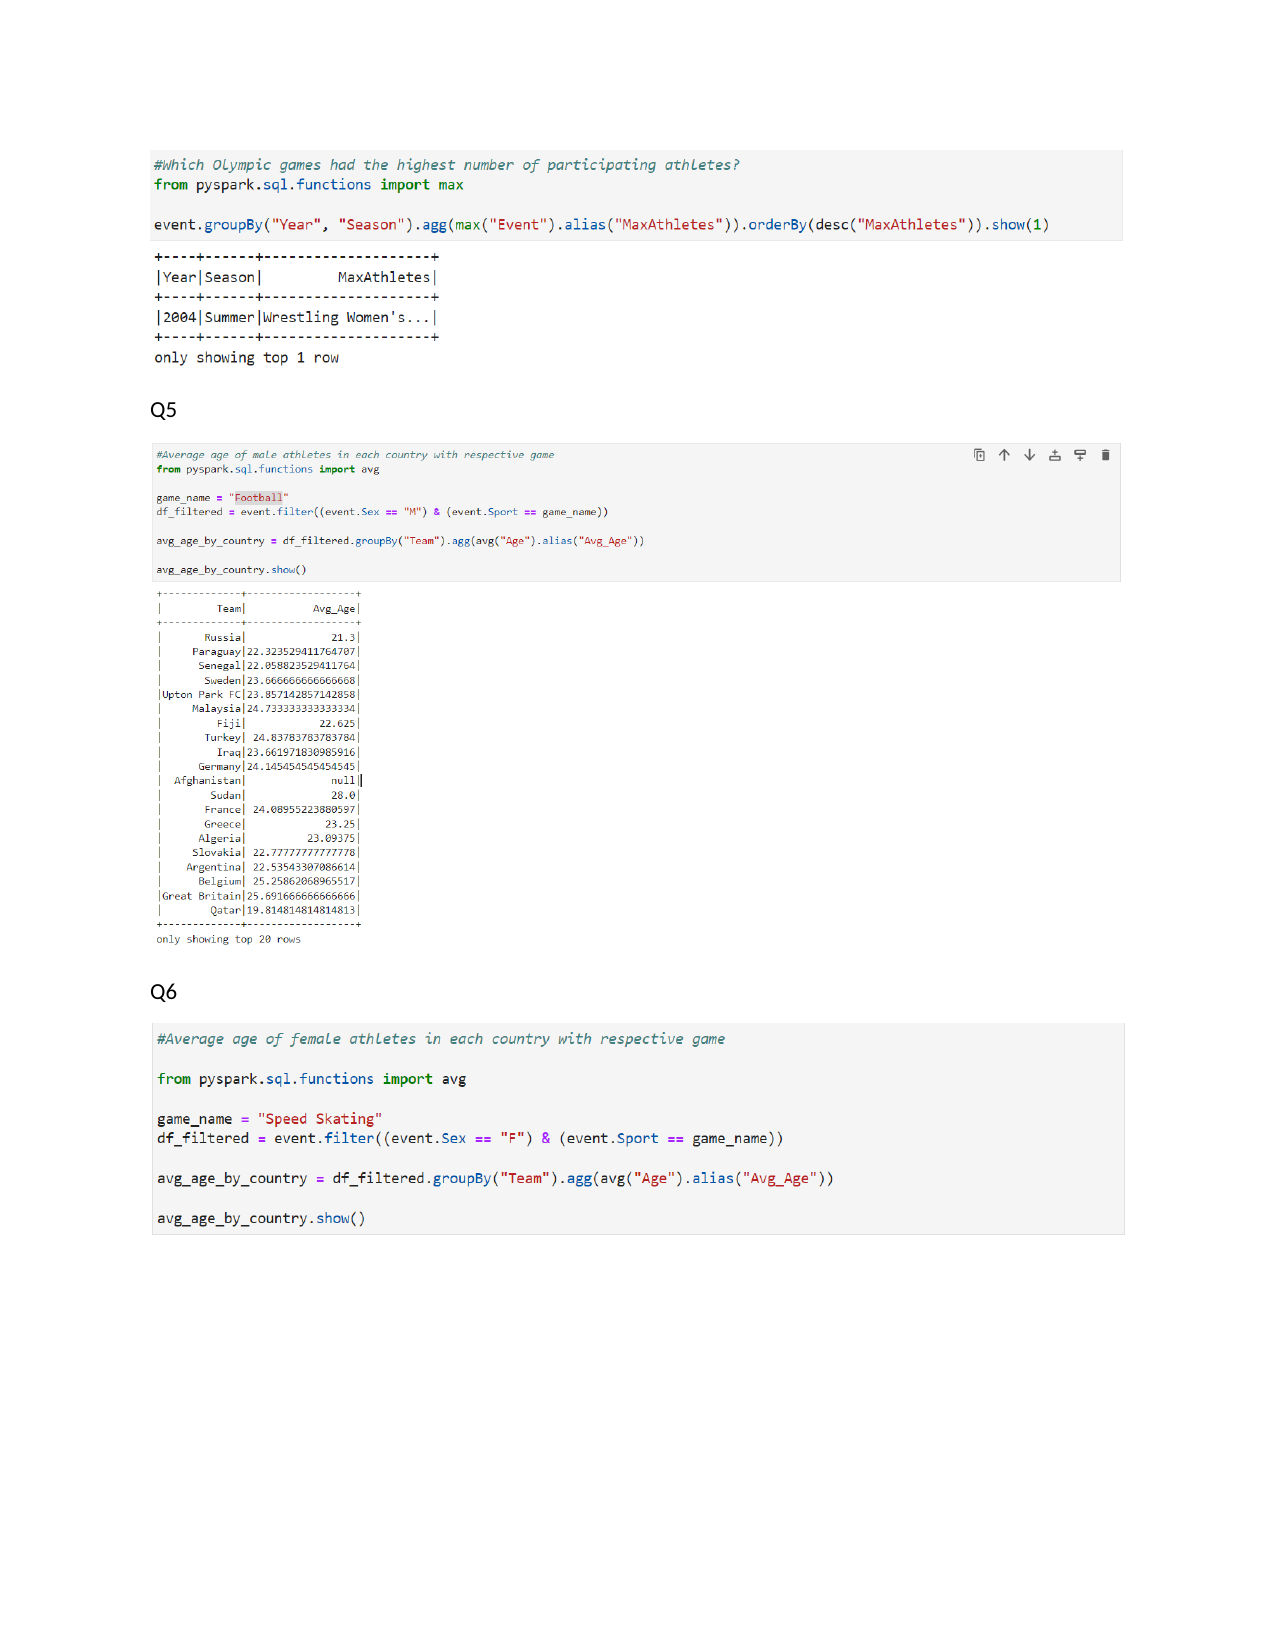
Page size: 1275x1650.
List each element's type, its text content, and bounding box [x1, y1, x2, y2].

text Q5 [150, 395, 1125, 423]
picture [150, 150, 1125, 377]
picture [150, 1023, 1125, 1237]
text Q6 [150, 977, 1125, 1005]
picture [150, 442, 1125, 959]
